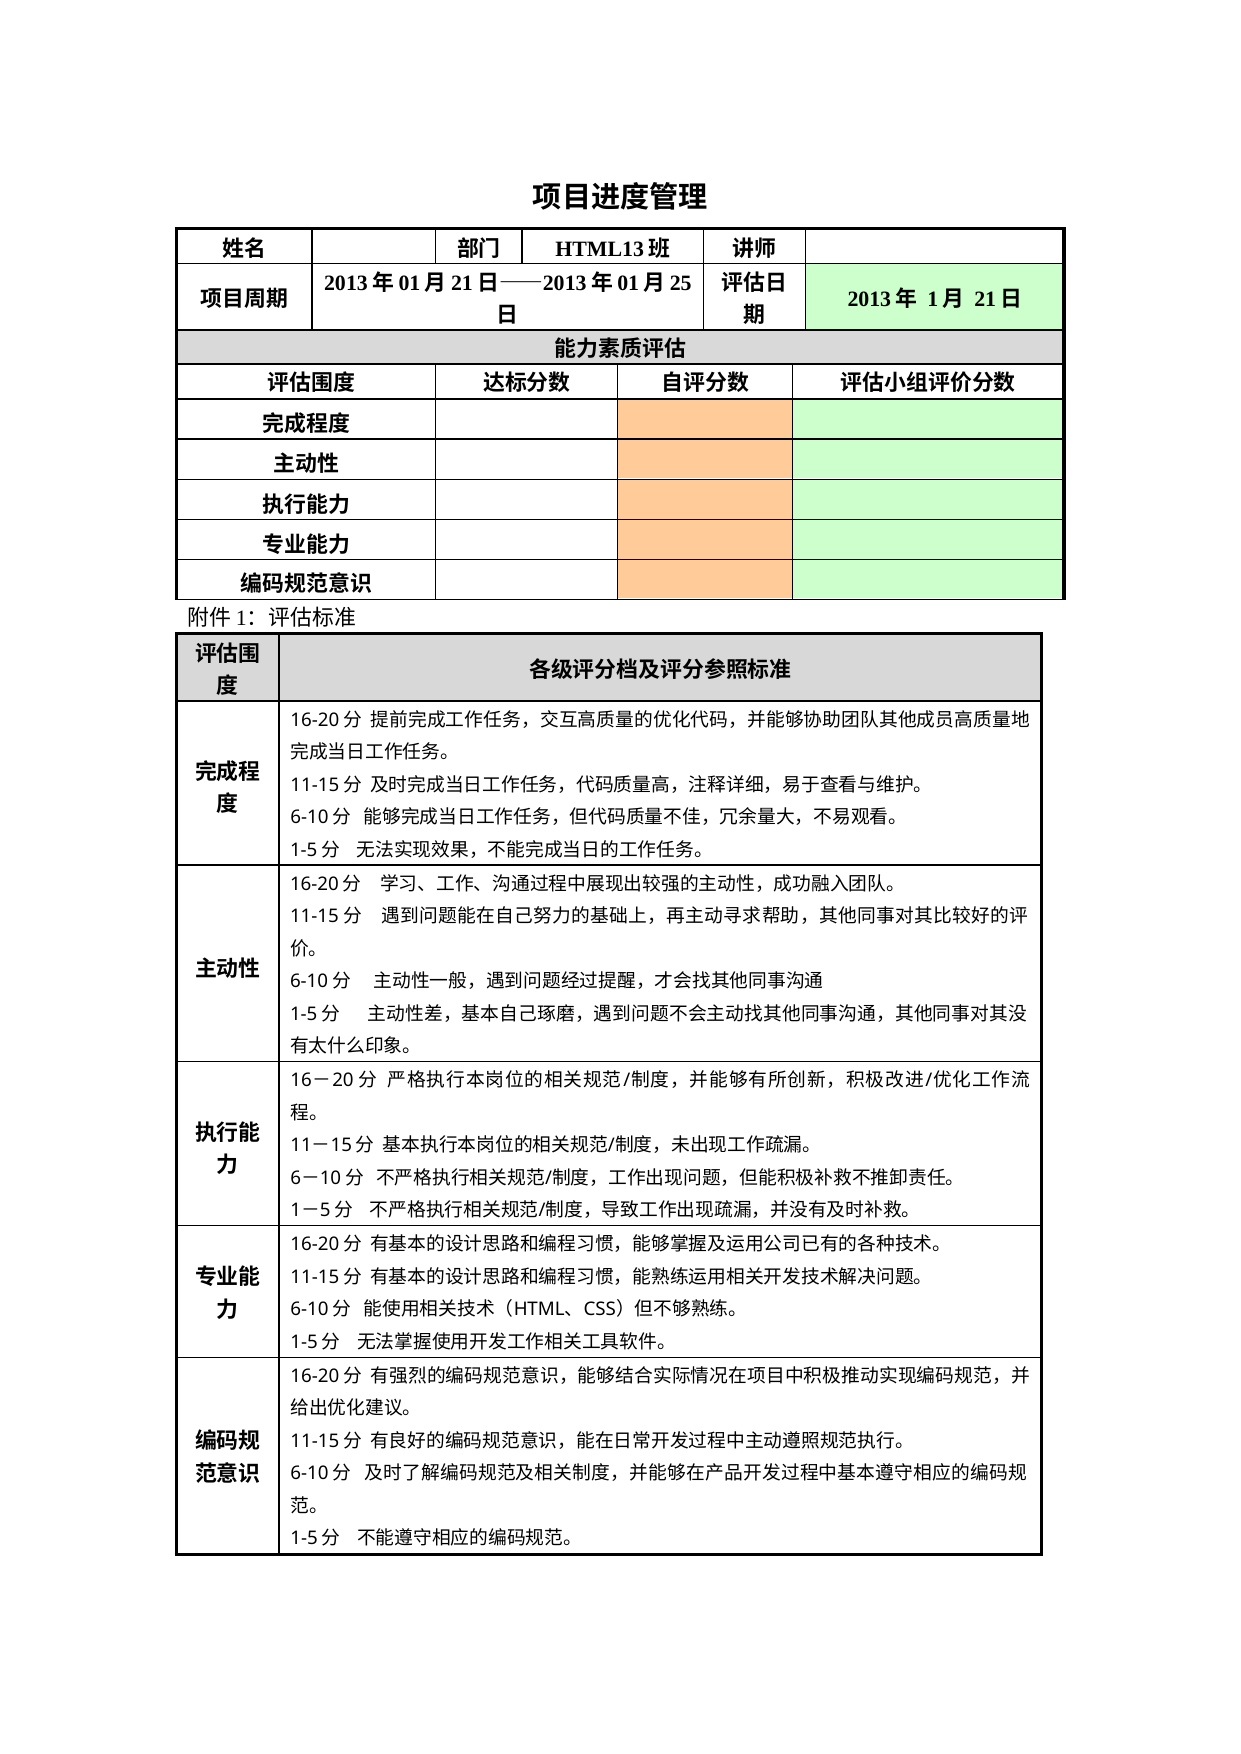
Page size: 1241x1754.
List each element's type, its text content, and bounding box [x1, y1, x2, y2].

table_cell 完成程度 [178, 400, 435, 438]
table_cell 编码规范意识 [178, 1358, 278, 1553]
table_cell 评估围度 [178, 365, 435, 398]
table_cell [793, 480, 1062, 519]
table_cell 能力素质评估 [178, 331, 1062, 363]
table_cell 16－20分 严格执行本岗位的相关规范/制度，并能够有所创新，积极改进/优化工作流程。 11－15分 基本执行本岗位的相关规范/制度，未出现工作疏漏。 6－10分 不严格执行相关规范/制度，工作出现问题，但能积极补救不推卸责任。 1－5分 不严格执行相关规范/制度，导致工作出现疏漏，并没有及时补救。 [280, 1062, 1040, 1225]
table_cell 评估小组评价分数 [793, 365, 1062, 398]
table_header 部门 [436, 230, 521, 263]
table_cell 2013年 1月 21日 [806, 264, 1062, 329]
table_cell 专业能力 [178, 520, 435, 559]
table_cell 主动性 [178, 866, 278, 1061]
table_cell [618, 440, 792, 478]
table_cell 达标分数 [436, 365, 617, 398]
table_cell [618, 560, 792, 598]
table_cell [793, 560, 1062, 598]
table_cell 项目周期 [178, 264, 311, 329]
table_cell 16-20分 有基本的设计思路和编程习惯，能够掌握及运用公司已有的各种技术。 11-15分 有基本的设计思路和编程习惯，能熟练运用相关开发技术解决问题。 6-10分 能使用相关技术（HTML、CSS）但不够熟练。 1-5分 无法掌握使用开发工作相关工具软件。 [280, 1226, 1040, 1356]
table_header 姓名 [178, 230, 311, 263]
table_header 评估围度 [178, 635, 278, 700]
table_header HTML13班 [523, 230, 703, 263]
table_cell 2013年01月21日——2013年01月25日 [313, 264, 703, 329]
table_header [313, 230, 435, 263]
table_cell [436, 560, 617, 598]
table_cell 完成程度 [178, 702, 278, 864]
table_cell 执行能力 [178, 480, 435, 519]
table_cell 16-20分 有强烈的编码规范意识，能够结合实际情况在项目中积极推动实现编码规范，并给出优化建议。 11-15分 有良好的编码规范意识，能在日常开发过程中主动遵照规范执行。 6-10分 及时了解编码规范及相关制度，并能够在产品开发过程中基本遵守相应的编码规范。 1-5分 不能遵守相应的编码规范。 [280, 1358, 1040, 1553]
table_cell [436, 440, 617, 478]
table_cell [618, 520, 792, 559]
table_cell [793, 520, 1062, 559]
table_cell [436, 400, 617, 438]
text 附件1：评估标准 [187, 600, 1053, 632]
table_cell 16-20分 提前完成工作任务，交互高质量的优化代码，并能够协助团队其他成员高质量地完成当日工作任务。 11-15分 及时完成当日工作任务，代码质量高，注释详细，易于查看与维护。 6-10分 能够完成当日工作任务，但代码质量不佳，冗余量大，不易观看。 1-5分 无法实现效果，不能完成当日的工作任务。 [280, 702, 1040, 864]
table_cell 编码规范意识 [178, 560, 435, 598]
table_cell 主动性 [178, 440, 435, 478]
table_cell 自评分数 [618, 365, 792, 398]
table_cell 评估日期 [704, 264, 805, 329]
table_cell [436, 480, 617, 519]
table_cell 专业能力 [178, 1226, 278, 1356]
table_cell [618, 480, 792, 519]
table_cell 执行能力 [178, 1062, 278, 1225]
table_header 各级评分档及评分参照标准 [280, 635, 1040, 700]
table_cell [793, 440, 1062, 478]
table_cell [793, 400, 1062, 438]
table_header 讲师 [704, 230, 805, 263]
table_cell [618, 400, 792, 438]
table_cell 16-20分 学习、工作、沟通过程中展现出较强的主动性，成功融入团队。 11-15分 遇到问题能在自己努力的基础上，再主动寻求帮助，其他同事对其比较好的评价。 6-10分 主动性一般，遇到问题经过提醒，才会找其他同事沟通 1-5分 主动性差，基本自己琢磨，遇到问题不会主动找其他同事沟通，其他同事对其没有太什么印象。 [280, 866, 1040, 1061]
text 项目进度管理 [187, 162, 1053, 227]
table_cell [436, 520, 617, 559]
table_header [806, 230, 1062, 263]
